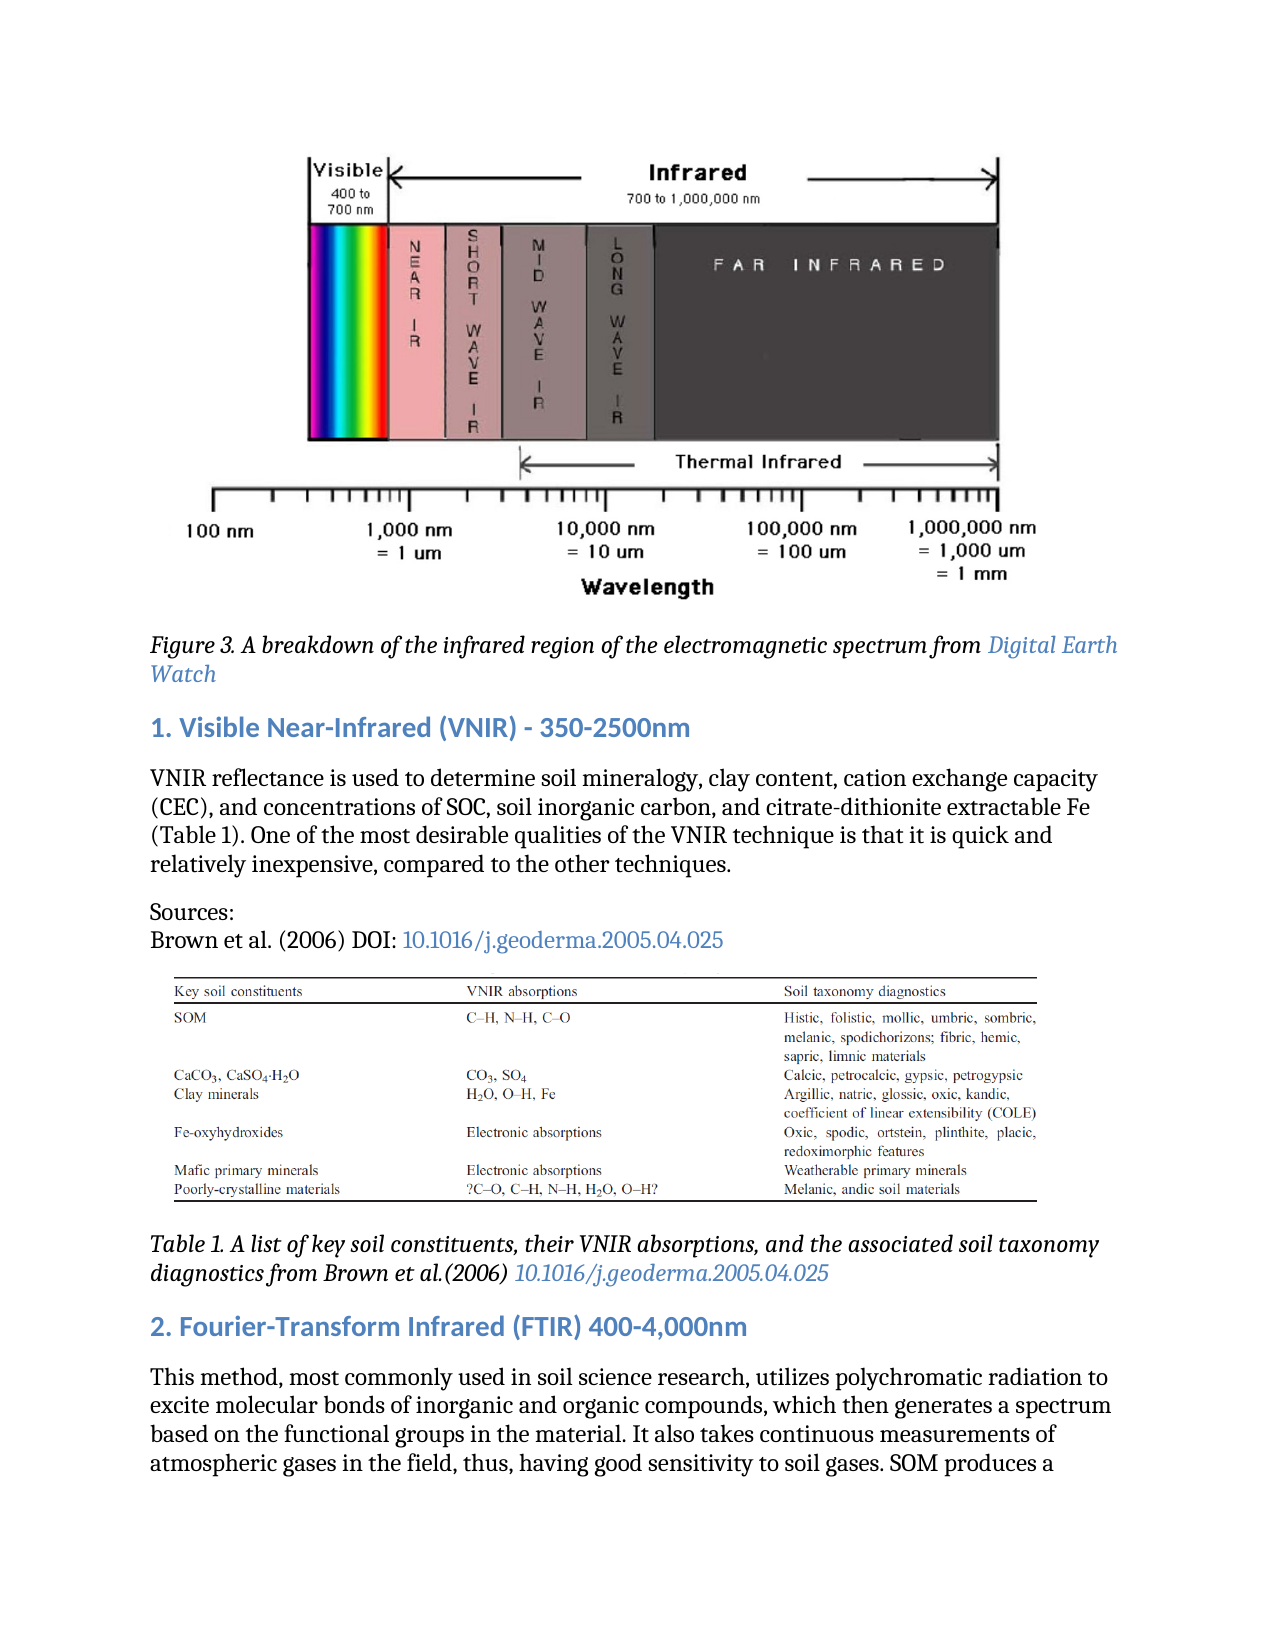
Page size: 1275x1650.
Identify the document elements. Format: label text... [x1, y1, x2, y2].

picture [168, 150, 1044, 611]
text VNIR reflectance is used to determine soil mineralogy, clay content, cation exchange capacity (CEC), and concentrations of SOC, soil inorganic carbon, and citrate-dithionite extractable Fe (Table 1). One of the most desirable qualities of the VNIR technique is that it is quick and relatively inexpensive, compared to the other techniques. [150, 764, 1125, 879]
text Figure 3. A breakdown of the infrared region of the electromagnetic spectrum from Digital Earth Watch [150, 631, 1125, 689]
subtitle 2. Fourier-Transform Infrared (FTIR) 400-4,000nm [150, 1308, 1125, 1344]
subtitle 1. Visible Near-Infrared (VNIR) - 350-2500nm [150, 709, 1125, 745]
picture [168, 973, 1044, 1210]
text Table 1. A list of key soil constituents, their VNIR absorptions, and the associated soil taxonomy diagnostics from Brown et al.(2006) 10.1016/j.geoderma.2005.04.025 [150, 1230, 1125, 1287]
text Sources: Brown et al. (2006) DOI: 10.1016/j.geoderma.2005.04.025 [150, 898, 1125, 955]
